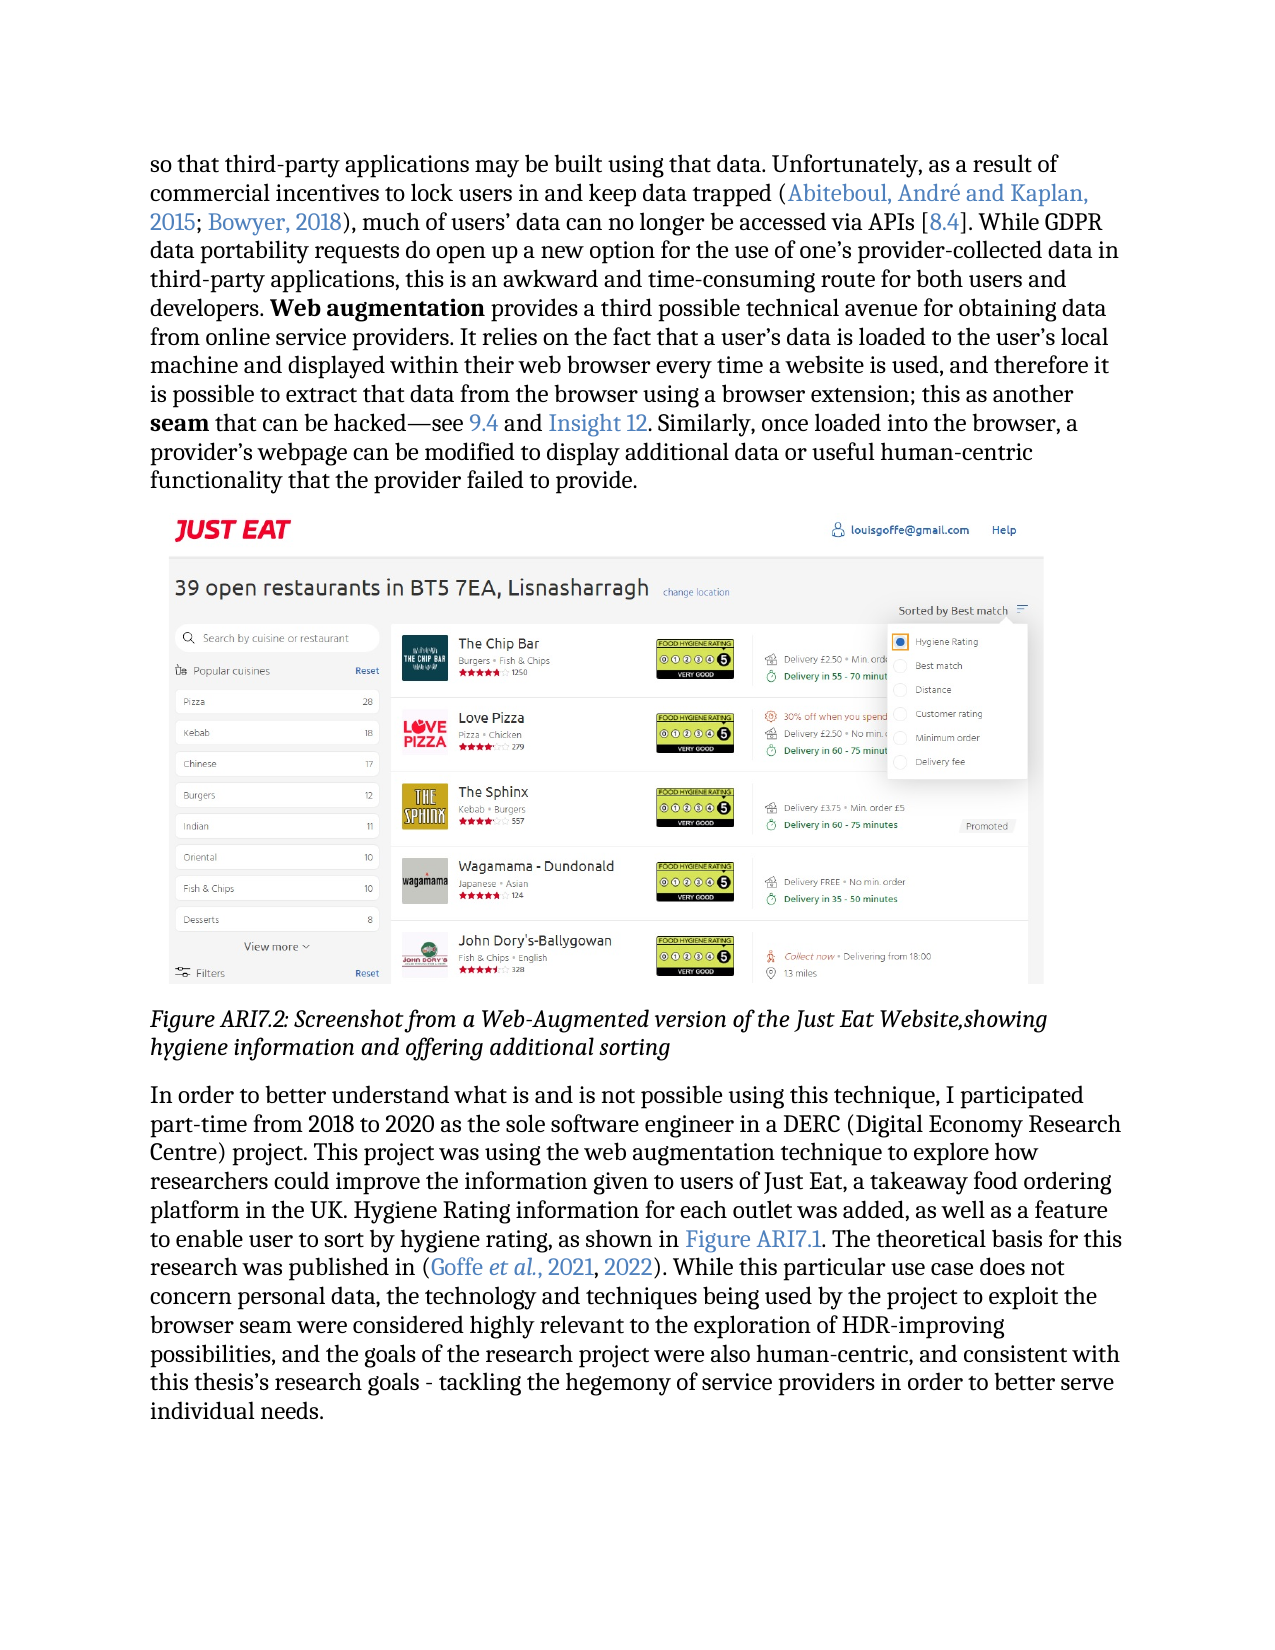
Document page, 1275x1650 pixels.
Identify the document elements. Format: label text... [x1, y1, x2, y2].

text Figure ARI7.2: Screenshot from a Web-Augmented version of the Just Eat Website,showing hygiene information and offering additional sorting [150, 1004, 1125, 1062]
text In order to better understand what is and is not possible using this technique, I participated part-time from 2018 to 2020 as the sole software engineer in a DERC (Digital Economy Research Centre) project. This project was using the web augmentation technique to explore how researchers could improve the information given to users of Just Eat, a takeaway food ordering platform in the UK. Hygiene Rating information for each outlet was added, as well as a feature to enable user to sort by hygiene rating, as shown in Figure ARI7.1. The theoretical basis for this research was published in (Goffe et al., 2021, 2022). While this particular use case does not concern personal data, the technology and techniques being used by the project to exploit the browser seam were considered highly relevant to the exploration of HDR-improving possibilities, and the goals of the research project were also human-centric, and consistent with this thesis’s research goals - tackling the hegemony of service providers in order to better serve individual needs. [150, 1081, 1125, 1426]
picture [168, 513, 1044, 984]
